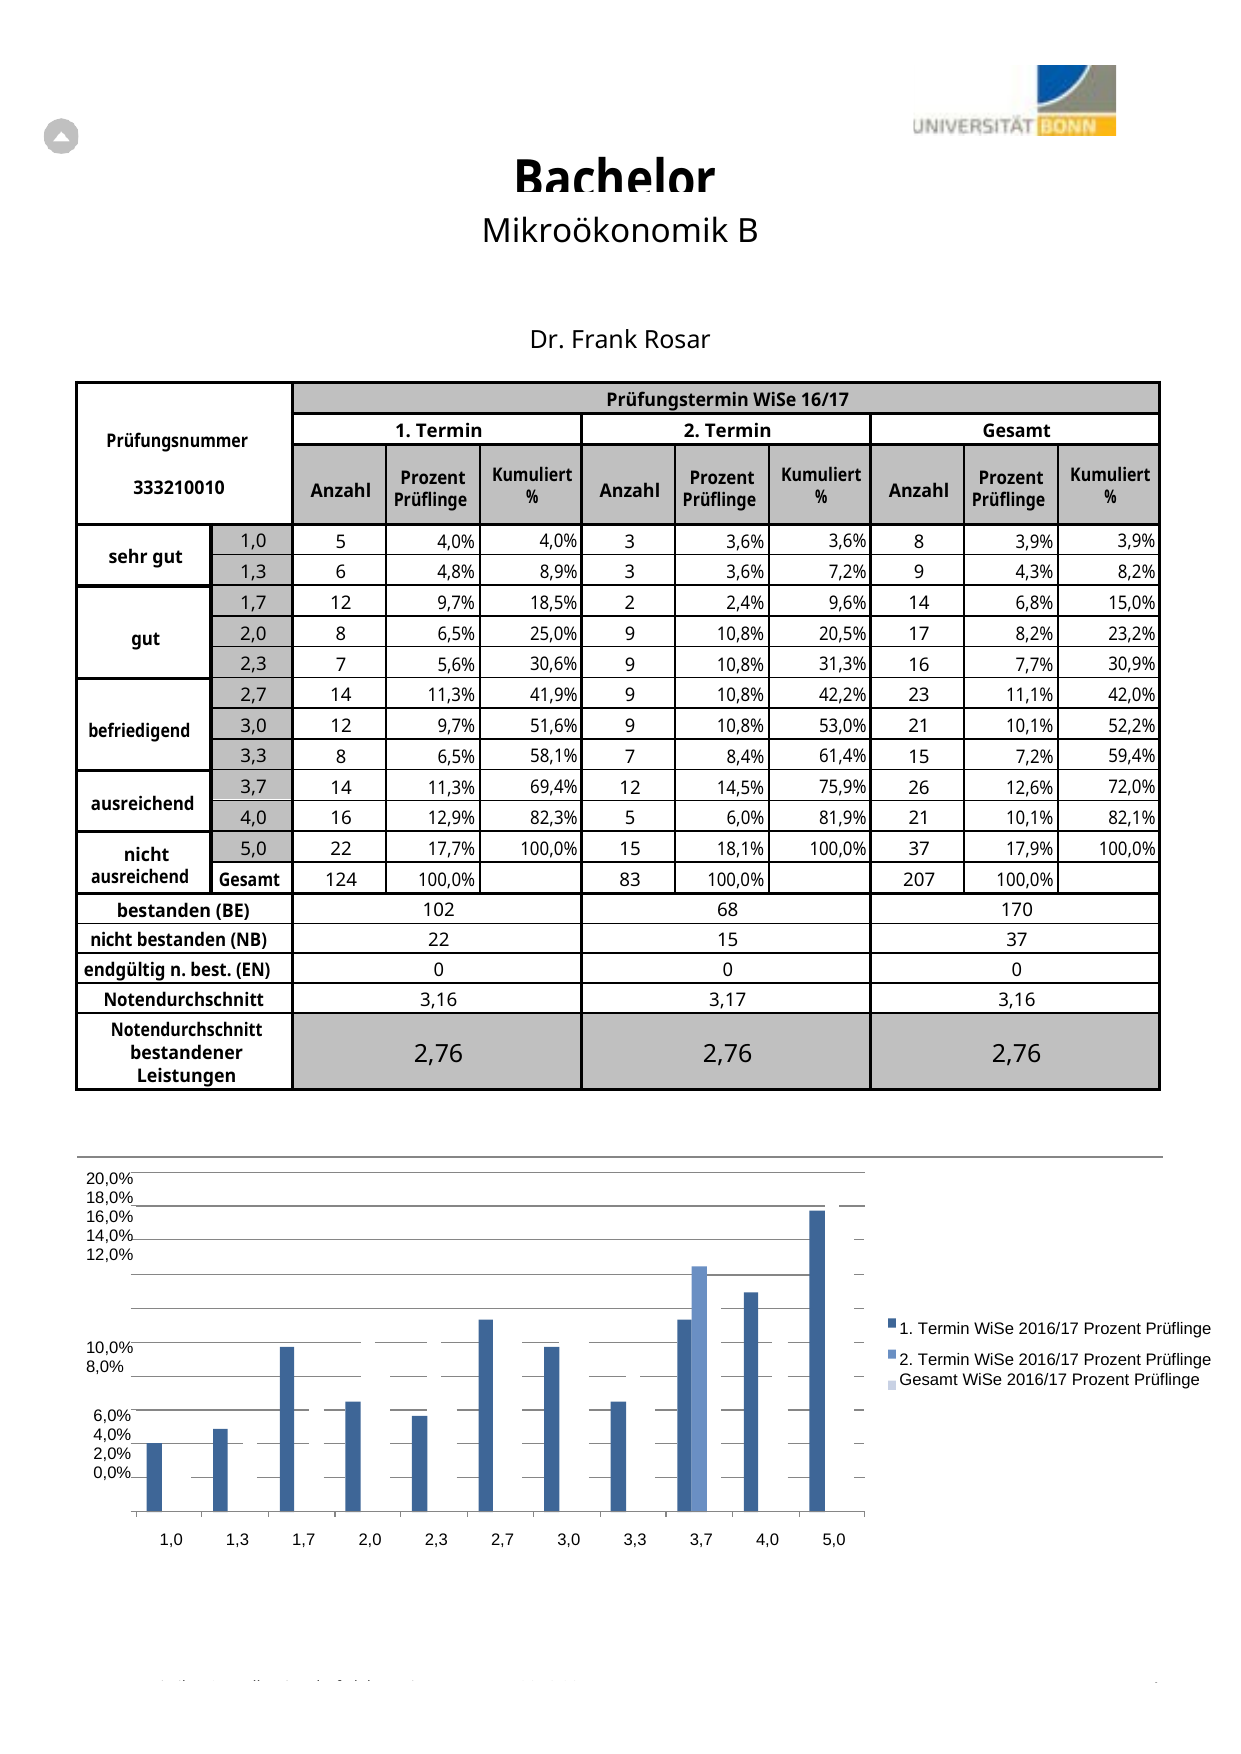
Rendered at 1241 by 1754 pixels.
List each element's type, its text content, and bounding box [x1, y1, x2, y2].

table_cell 12 [583, 770, 674, 799]
table_cell 2,76 [872, 1014, 1158, 1088]
table_cell 51,6% [481, 709, 580, 738]
table_cell 10,1% [965, 709, 1057, 738]
table_cell 17,7% [387, 832, 479, 861]
table_cell 100,0% [770, 832, 869, 861]
table_cell 21 [872, 709, 963, 738]
table_cell 26 [872, 770, 963, 799]
table_cell 23 [872, 678, 963, 707]
table_cell 42,2% [770, 678, 869, 707]
table_cell 9,7% [387, 709, 479, 738]
table_cell 23,2% [1059, 617, 1158, 646]
table_cell 9 [872, 555, 963, 584]
table_cell 4,8% [387, 555, 479, 584]
table_cell Gesamt [213, 863, 291, 892]
table_cell 12,6% [965, 770, 1057, 799]
table_cell 16 [872, 647, 963, 677]
table_cell 8,2% [965, 617, 1057, 646]
table_cell 9 [583, 647, 674, 677]
table_cell 7 [294, 647, 385, 677]
table_cell 2,76 [294, 1014, 580, 1088]
table_cell 3,16 [872, 984, 1158, 1012]
table_cell Anzahl [583, 446, 674, 523]
table_cell 53,0% [770, 709, 869, 738]
table_cell 2. Termin [583, 415, 869, 443]
table_cell 10,8% [676, 647, 768, 677]
table_cell 3,6% [770, 526, 869, 554]
table_cell 14 [294, 770, 385, 799]
table_cell 170 [872, 895, 1158, 922]
table_cell 3,6% [676, 526, 768, 554]
table_cell 3,6% [676, 555, 768, 584]
table_cell [1059, 863, 1158, 892]
table_cell 3 [583, 526, 674, 554]
table_cell 5 [294, 526, 385, 554]
table_cell 7,2% [965, 740, 1057, 769]
table_cell 8,2% [1059, 555, 1158, 584]
table_cell 102 [294, 895, 580, 922]
table_cell 100,0% [387, 863, 479, 892]
table_header Prüfungsnummer 333210010 [78, 384, 291, 523]
table_cell 207 [872, 863, 963, 892]
table_cell 18,5% [481, 586, 580, 615]
table_cell 3,16 [294, 984, 580, 1012]
table_cell 0 [872, 954, 1158, 982]
table_cell 15 [583, 832, 674, 861]
table_cell 14,5% [676, 770, 768, 799]
table_cell 14 [294, 678, 385, 707]
table_cell 10,8% [676, 617, 768, 646]
table_cell 15 [872, 740, 963, 769]
table_cell 10,8% [676, 678, 768, 707]
table_cell 69,4% [481, 770, 580, 799]
table_cell 2,4% [676, 586, 768, 615]
table_cell 100,0% [676, 863, 768, 892]
table_cell 82,3% [481, 801, 580, 830]
table_cell 22 [294, 832, 385, 861]
table_cell 42,0% [1059, 678, 1158, 707]
table_cell 3,9% [965, 526, 1057, 554]
table_cell 18,1% [676, 832, 768, 861]
table_cell 11,3% [387, 770, 479, 799]
table_cell befriedigend [78, 680, 209, 769]
text Dr. Frank Rosar [426, 321, 814, 355]
table_cell 4,0% [387, 526, 479, 554]
table_cell 3,0 [213, 709, 291, 738]
table_cell 81,9% [770, 801, 869, 830]
table_cell 5,6% [387, 647, 479, 677]
table_cell 100,0% [1059, 832, 1158, 861]
table_cell 9 [583, 678, 674, 707]
table_cell 2,7 [213, 678, 291, 707]
table_cell 52,2% [1059, 709, 1158, 738]
subtitle Mikroökonomik B [426, 207, 814, 253]
table_cell Notendurchschnitt [78, 984, 291, 1012]
picture [913, 65, 1117, 136]
table_cell 8 [294, 617, 385, 646]
table_cell 75,9% [770, 770, 869, 799]
table_cell [770, 863, 869, 892]
table_cell Kumuliert % [770, 446, 869, 523]
table_cell 10,8% [676, 709, 768, 738]
table_cell 68 [583, 895, 869, 922]
table_cell 6,0% [676, 801, 768, 830]
table_cell 2,76 [583, 1014, 869, 1088]
table_cell 41,9% [481, 678, 580, 707]
table_cell 9,6% [770, 586, 869, 615]
table_cell 7,7% [965, 647, 1057, 677]
table_cell 1,7 [213, 586, 291, 615]
table_cell 124 [294, 863, 385, 892]
table_cell Anzahl [294, 446, 385, 523]
table_cell 12 [294, 586, 385, 615]
table_cell gut [78, 588, 209, 677]
table_cell Kumuliert % [1059, 446, 1158, 523]
table_cell 9 [583, 709, 674, 738]
table_cell 12 [294, 709, 385, 738]
table_cell Kumuliert % [481, 446, 580, 523]
table_cell 58,1% [481, 740, 580, 769]
table_cell endgültig n. best. (EN) [78, 954, 291, 982]
table_cell sehr gut [78, 526, 209, 584]
table_cell 20,5% [770, 617, 869, 646]
table_cell 9 [583, 617, 674, 646]
table_cell 21 [872, 801, 963, 830]
table_cell Prozent Prüflinge [387, 446, 479, 523]
table_cell ausreichend [78, 772, 209, 830]
table_cell 31,3% [770, 647, 869, 677]
table_cell 15,0% [1059, 586, 1158, 615]
table_cell 12,9% [387, 801, 479, 830]
table_cell 0 [294, 954, 580, 982]
table_cell Gesamt [872, 415, 1158, 443]
table_cell Prozent Prüflinge [676, 446, 768, 523]
table_cell 30,9% [1059, 647, 1158, 677]
table_cell 61,4% [770, 740, 869, 769]
table_cell Prozent Prüflinge [965, 446, 1057, 523]
table_cell 15 [583, 924, 869, 952]
table_cell 9,7% [387, 586, 479, 615]
table_cell 3 [583, 555, 674, 584]
table_cell 8,9% [481, 555, 580, 584]
table_cell 30,6% [481, 647, 580, 677]
table_cell 1,0 [213, 526, 291, 554]
table_cell 2 [583, 586, 674, 615]
table_cell 16 [294, 801, 385, 830]
table_cell 22 [294, 924, 580, 952]
table_cell 7,2% [770, 555, 869, 584]
table_cell Notendurchschnitt bestandener Leistungen [78, 1014, 291, 1088]
table_cell 0 [583, 954, 869, 982]
table_cell 82,1% [1059, 801, 1158, 830]
table_cell bestanden (BE) [78, 895, 291, 922]
table_cell 100,0% [481, 832, 580, 861]
table_cell nicht bestanden (NB) [78, 924, 291, 952]
table_cell 10,1% [965, 801, 1057, 830]
table_cell 37 [872, 832, 963, 861]
table_cell 4,3% [965, 555, 1057, 584]
table_cell 3,17 [583, 984, 869, 1012]
table_cell 14 [872, 586, 963, 615]
table_cell 4,0 [213, 801, 291, 830]
table_cell 3,9% [1059, 526, 1158, 554]
table_cell 8 [872, 526, 963, 554]
table_cell 6,5% [387, 617, 479, 646]
table_cell 8 [294, 740, 385, 769]
table_cell [481, 863, 580, 892]
table_cell 3,3 [213, 740, 291, 769]
table_cell 3,7 [213, 770, 291, 799]
table_cell 37 [872, 924, 1158, 952]
table_cell 1,3 [213, 555, 291, 584]
table_header Prüfungstermin WiSe 16/17 [294, 384, 1158, 412]
table_cell 5 [583, 801, 674, 830]
table_cell nicht ausreichend [78, 833, 209, 892]
table_cell 59,4% [1059, 740, 1158, 769]
table_cell 17,9% [965, 832, 1057, 861]
table_cell 83 [583, 863, 674, 892]
table_cell 72,0% [1059, 770, 1158, 799]
picture [43, 118, 79, 154]
table_cell 6 [294, 555, 385, 584]
table_cell 2,3 [213, 647, 291, 677]
table_cell 11,1% [965, 678, 1057, 707]
table_cell 7 [583, 740, 674, 769]
table_cell 17 [872, 617, 963, 646]
table_cell 2,0 [213, 617, 291, 646]
table_cell 8,4% [676, 740, 768, 769]
table_cell Anzahl [872, 446, 963, 523]
table_cell 5,0 [213, 832, 291, 861]
table_cell 25,0% [481, 617, 580, 646]
table_cell 11,3% [387, 678, 479, 707]
table_cell 1. Termin [294, 415, 580, 443]
table_cell 100,0% [965, 863, 1057, 892]
table_cell 6,8% [965, 586, 1057, 615]
table_cell 6,5% [387, 740, 479, 769]
table_cell 4,0% [481, 526, 580, 554]
